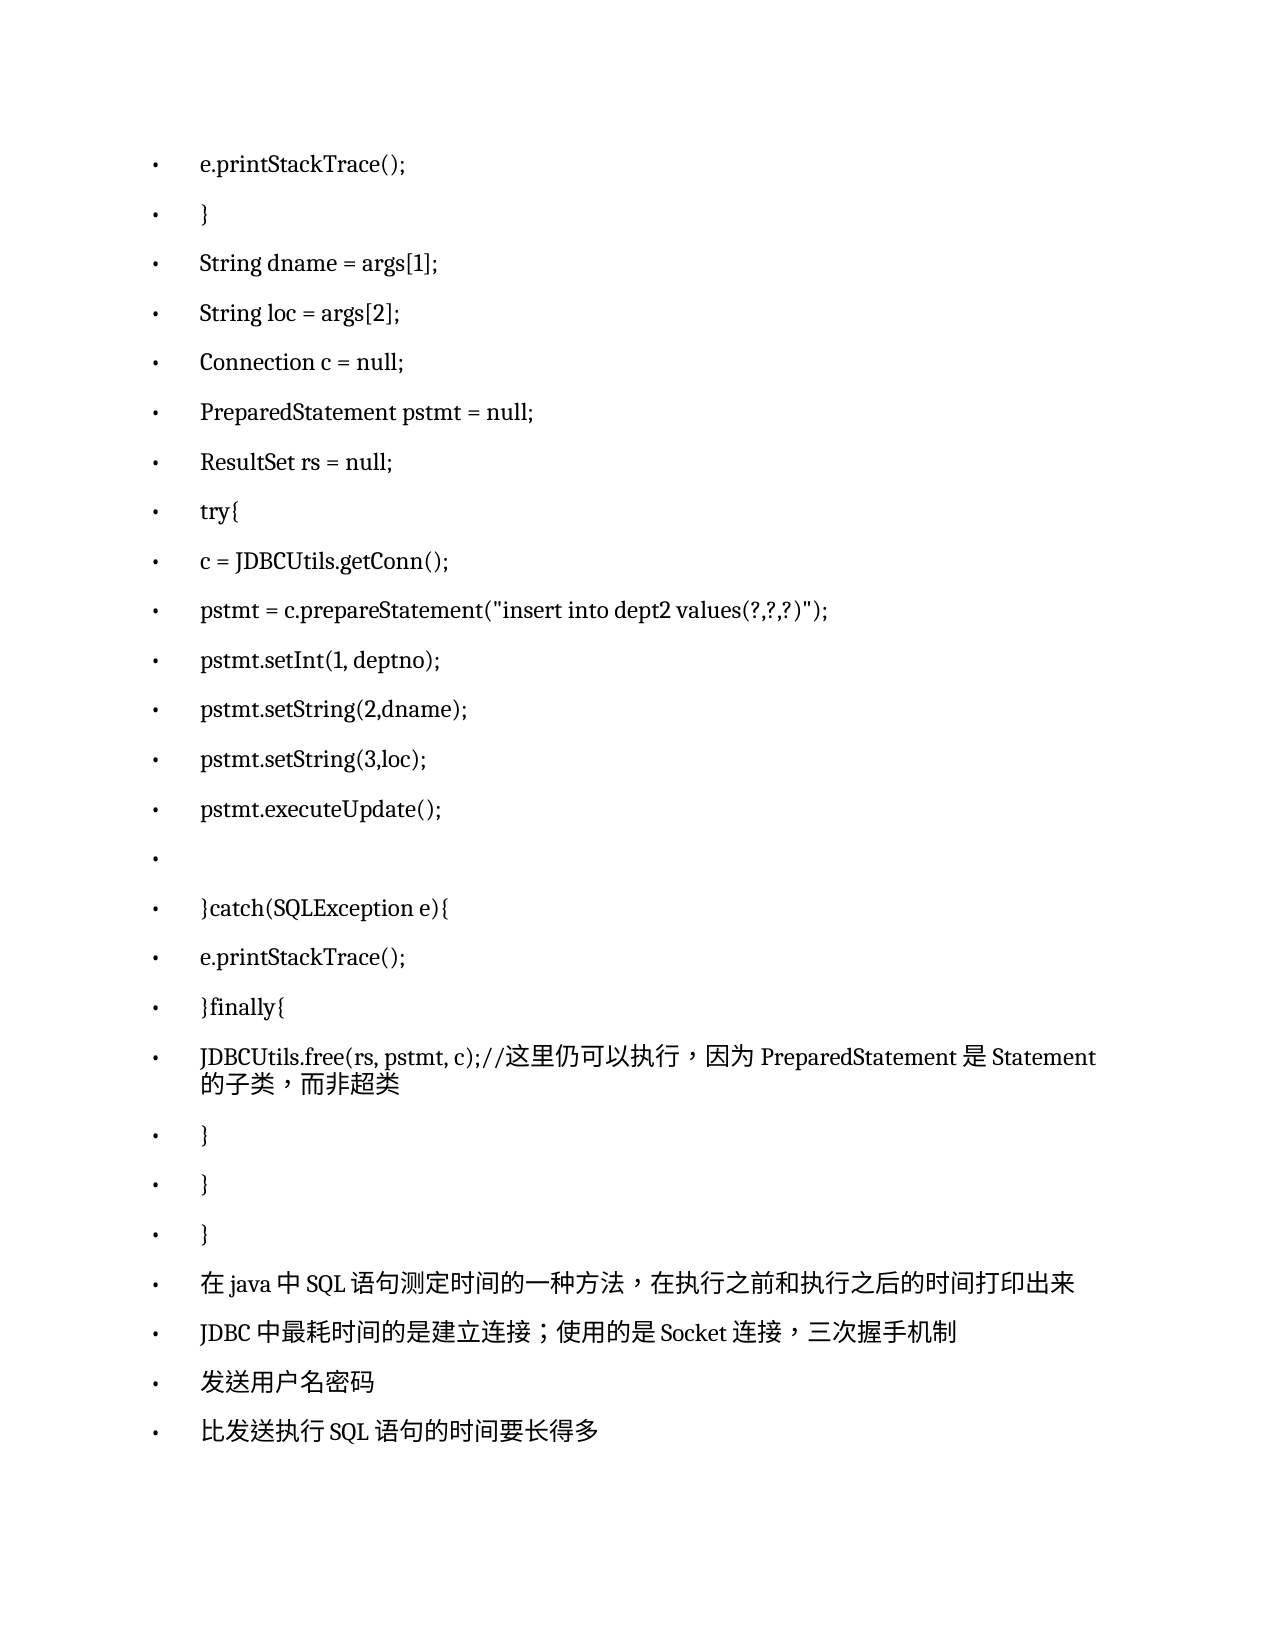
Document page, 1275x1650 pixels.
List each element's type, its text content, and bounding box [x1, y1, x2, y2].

list 在java中SQL语句测定时间的一种方法，在执行之前和执行之后的时间打印出来 [150, 1269, 1125, 1298]
list e.printStackTrace(); [150, 150, 1125, 179]
list } [150, 199, 1125, 228]
list 比发送执行SQL语句的时间要长得多 [150, 1418, 1125, 1447]
list 发送用户名密码 [150, 1369, 1125, 1397]
list pstmt.setString(3,loc); [150, 745, 1125, 774]
list ResultSet rs = null; [150, 447, 1125, 476]
list }catch(SQLException e){ [150, 894, 1125, 922]
list PreparedStatement pstmt = null; [150, 398, 1125, 427]
list c = JDBCUtils.getConn(); [150, 547, 1125, 575]
list Connection c = null; [150, 348, 1125, 377]
list } [150, 1121, 1125, 1149]
list pstmt.setInt(1, deptno); [150, 646, 1125, 674]
list JDBCUtils.free(rs, pstmt, c);//这里仍可以执行，因为PreparedStatement是Statement的子类，而非超类 [150, 1042, 1125, 1100]
list try{ [150, 497, 1125, 526]
list String loc = args[2]; [150, 299, 1125, 327]
list JDBC中最耗时间的是建立连接；使用的是Socket连接，三次握手机制 [150, 1319, 1125, 1348]
list }finally{ [150, 993, 1125, 1022]
list String dname = args[1]; [150, 249, 1125, 278]
list pstmt.setString(2,dname); [150, 695, 1125, 724]
list } [150, 1170, 1125, 1199]
list pstmt.executeUpdate(); [150, 794, 1125, 823]
list } [150, 1220, 1125, 1249]
list e.printStackTrace(); [150, 943, 1125, 972]
list pstmt = c.prepareStatement("insert into dept2 values(?,?,?)"); [150, 596, 1125, 625]
